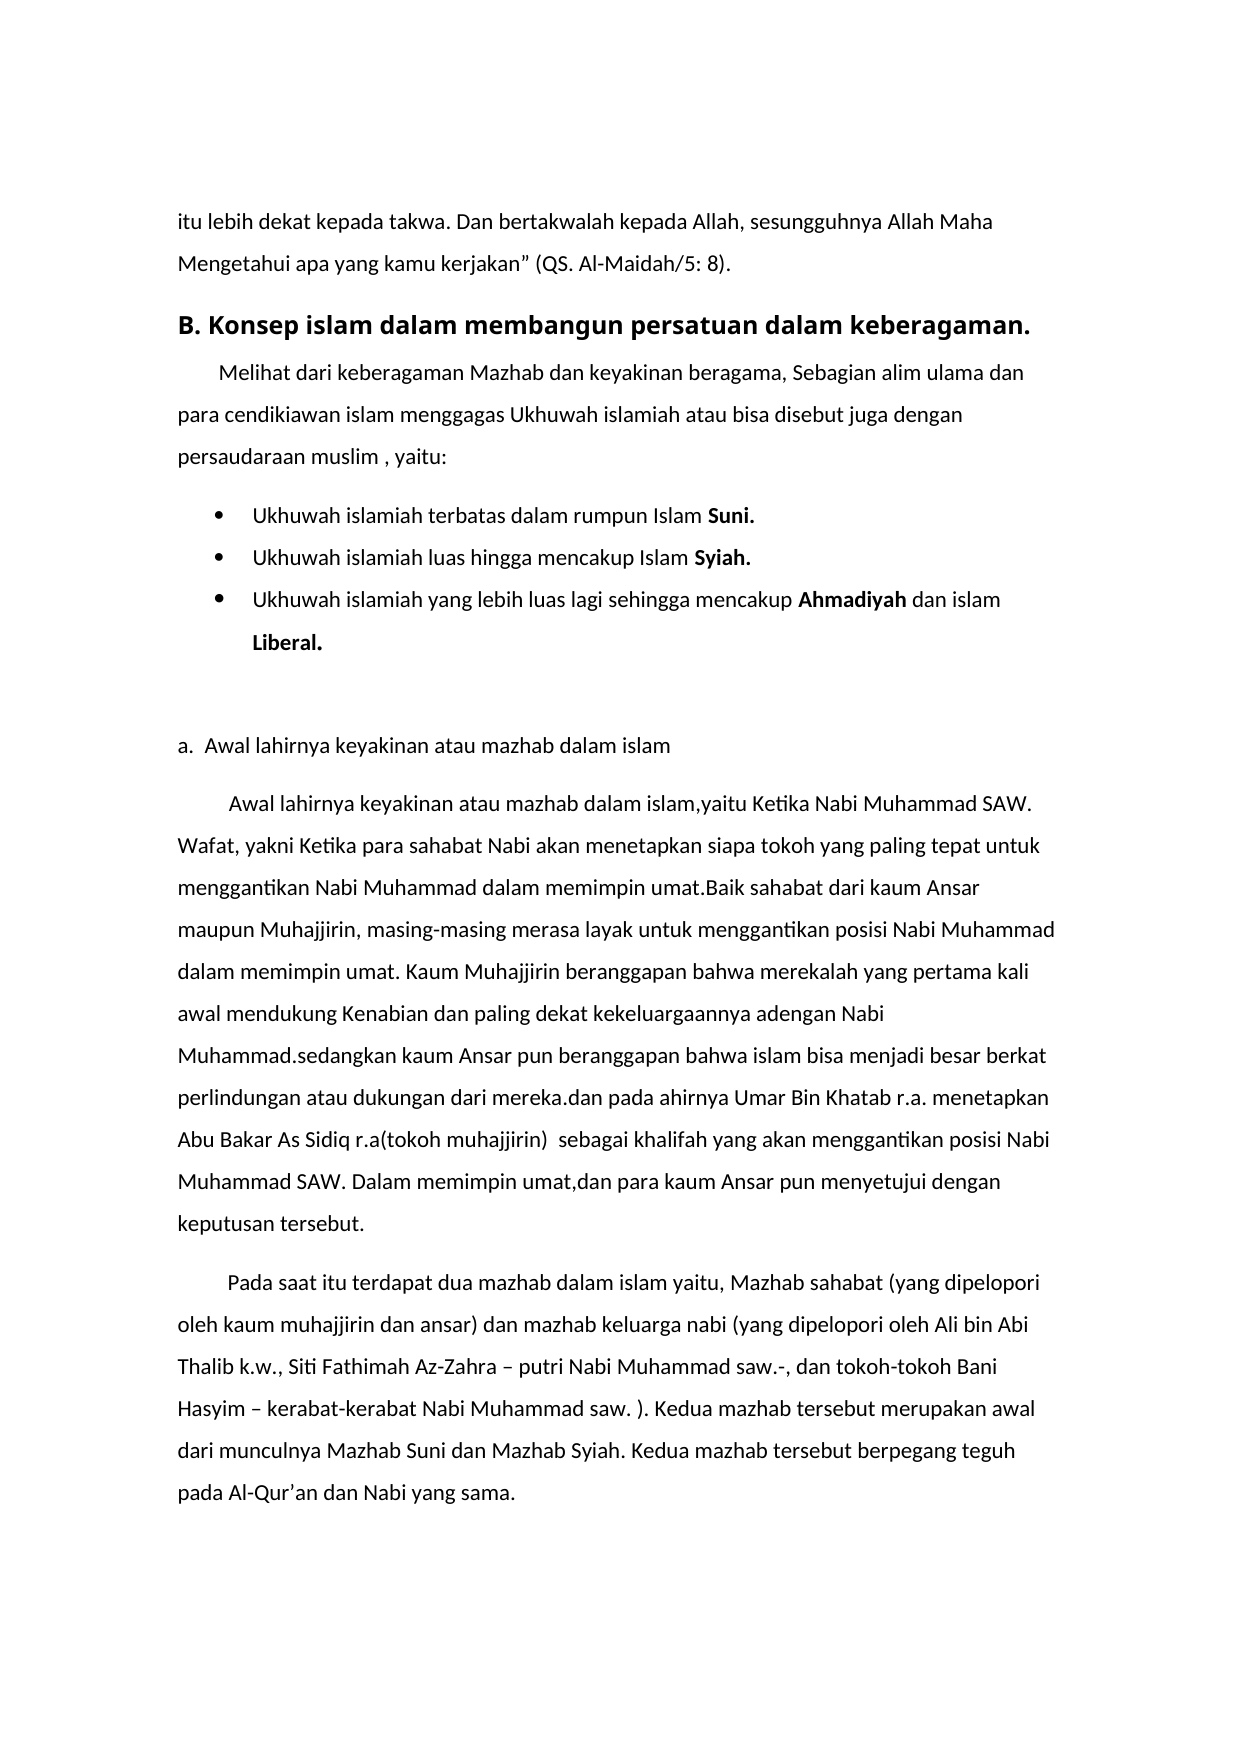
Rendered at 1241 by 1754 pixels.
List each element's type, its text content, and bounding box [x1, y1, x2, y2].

subtitle B. Konsep islam dalam membangun persatuan dalam keberagaman. [177, 307, 1063, 341]
text a. Awal lahirnya keyakinan atau mazhab dalam islam [177, 731, 1063, 759]
text Awal lahirnya keyakinan atau mazhab dalam islam,yaitu Ketika Nabi Muhammad SAW. Wafat, yakni Ketika para sahabat Nabi akan menetapkan siapa tokoh yang paling tepat untuk menggantikan Nabi Muhammad dalam memimpin umat.Baik sahabat dari kaum Ansar maupun Muhajjirin, masing-masing merasa layak untuk menggantikan posisi Nabi Muhammad dalam memimpin umat. Kaum Muhajjirin beranggapan bahwa merekalah yang pertama kali awal mendukung Kenabian dan paling dekat kekeluargaannya adengan Nabi Muhammad.sedangkan kaum Ansar pun beranggapan bahwa islam bisa menjadi besar berkat perlindungan atau dukungan dari mereka.dan pada ahirnya Umar Bin Khatab r.a. menetapkan Abu Bakar As Sidiq r.a(tokoh muhajjirin) sebagai khalifah yang akan menggantikan posisi Nabi Muhammad SAW. Dalam memimpin umat,dan para kaum Ansar pun menyetujui dengan keputusan tersebut. [177, 789, 1063, 1237]
list Ukhuwah islamiah yang lebih luas lagi sehingga mencakup Ahmadiyah dan islam Liberal. [215, 585, 1063, 656]
list Ukhuwah islamiah terbatas dalam rumpun Islam Suni. [215, 501, 1063, 529]
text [177, 207, 1063, 277]
text Pada saat itu terdapat dua mazhab dalam islam yaitu, Mazhab sahabat (yang dipelopori oleh kaum muhajjirin dan ansar) dan mazhab keluarga nabi (yang dipelopori oleh Ali bin Abi Thalib k.w., Siti Fathimah Az-Zahra – putri Nabi Muhammad saw.-, dan tokoh-tokoh Bani Hasyim – kerabat-kerabat Nabi Muhammad saw. ). Kedua mazhab tersebut merupakan awal dari munculnya Mazhab Suni dan Mazhab Syiah. Kedua mazhab tersebut berpegang teguh pada Al-Qur’an dan Nabi yang sama. [177, 1268, 1063, 1506]
list Ukhuwah islamiah luas hingga mencakup Islam Syiah. [215, 543, 1063, 571]
text Melihat dari keberagaman Mazhab dan keyakinan beragama, Sebagian alim ulama dan para cendikiawan islam menggagas Ukhuwah islamiah atau bisa disebut juga dengan persaudaraan muslim , yaitu: [177, 358, 1063, 470]
